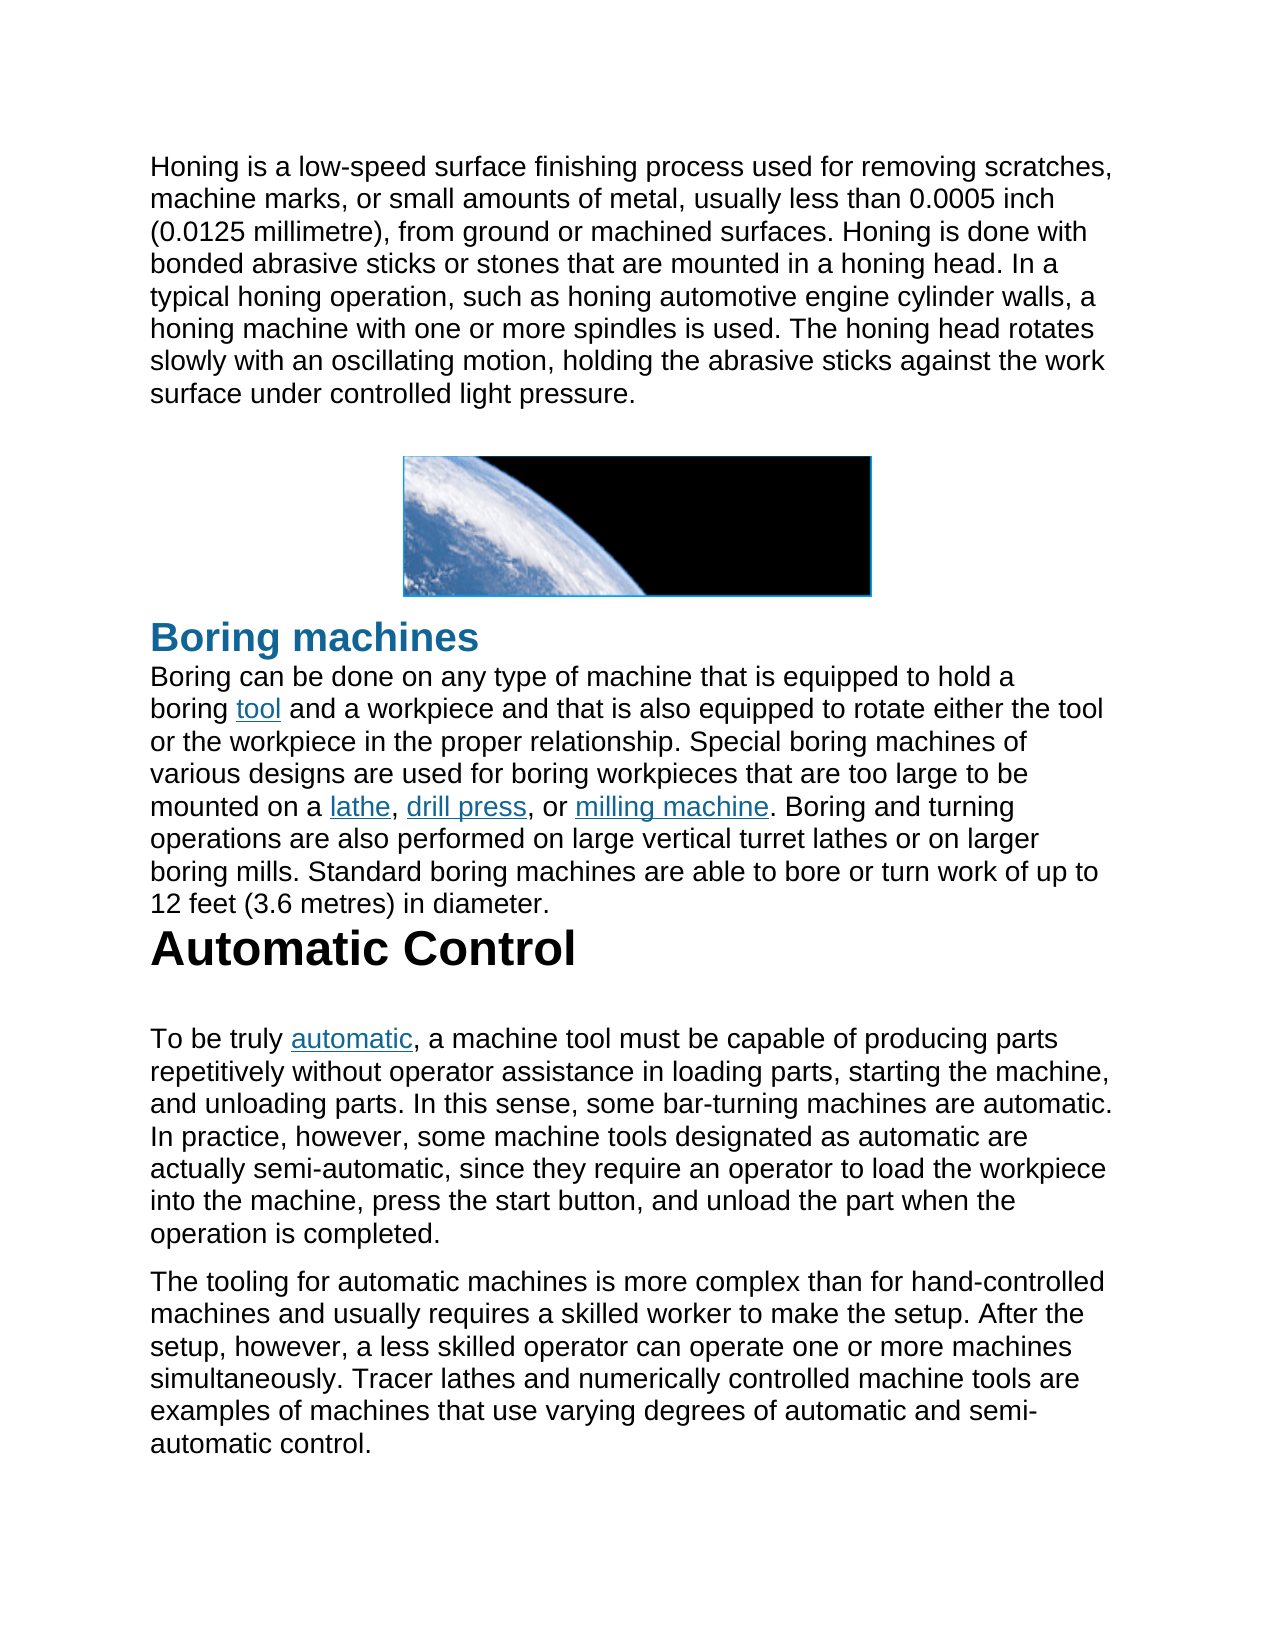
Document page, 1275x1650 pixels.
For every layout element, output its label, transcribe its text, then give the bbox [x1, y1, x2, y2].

picture [405, 456, 869, 595]
text Automatic Control [150, 919, 1125, 976]
text Honing is a low-speed surface finishing process used for removing scratches, machine marks, or small amounts of metal, usually less than 0.0005 inch (0.0125 millimetre), from ground or machined surfaces. Honing is done with bonded abrasive sticks or stones that are mounted in a honing head. In a typical honing operation, such as honing automotive engine cylinder walls, a honing machine with one or more spindles is used. The honing head rotates slowly with an oscillating motion, holding the abrasive sticks against the work surface under controlled light pressure. [150, 150, 1125, 409]
text The tooling for automatic machines is more complex than for hand-controlled machines and usually requires a skilled worker to make the setup. After the setup, however, a less skilled operator can operate one or more machines simultaneously. Tracer lathes and numerically controlled machine tools are examples of machines that use varying degrees of automatic and semi-automatic control. [150, 1265, 1125, 1459]
text To be truly automatic, a machine tool must be capable of producing parts repetitively without operator assistance in loading parts, starting the machine, and unloading parts. In this sense, some bar-turning machines are automatic. In practice, however, some machine tools designated as automatic are actually semi-automatic, since they require an operator to load the workpiece into the machine, press the start button, and unload the part when the operation is completed. [150, 1022, 1125, 1249]
text Boring machines [150, 613, 1125, 660]
text Boring can be done on any type of machine that is equipped to hold a boring tool and a workpiece and that is also equipped to rotate either the tool or the workpiece in the proper relationship. Special boring machines of various designs are used for boring workpieces that are too large to be mounted on a lathe, drill press, or milling machine. Boring and turning operations are also performed on large vertical turret lathes or on larger boring mills. Standard boring machines are able to bore or turn work of up to 12 feet (3.6 metres) in diameter. [150, 660, 1125, 919]
